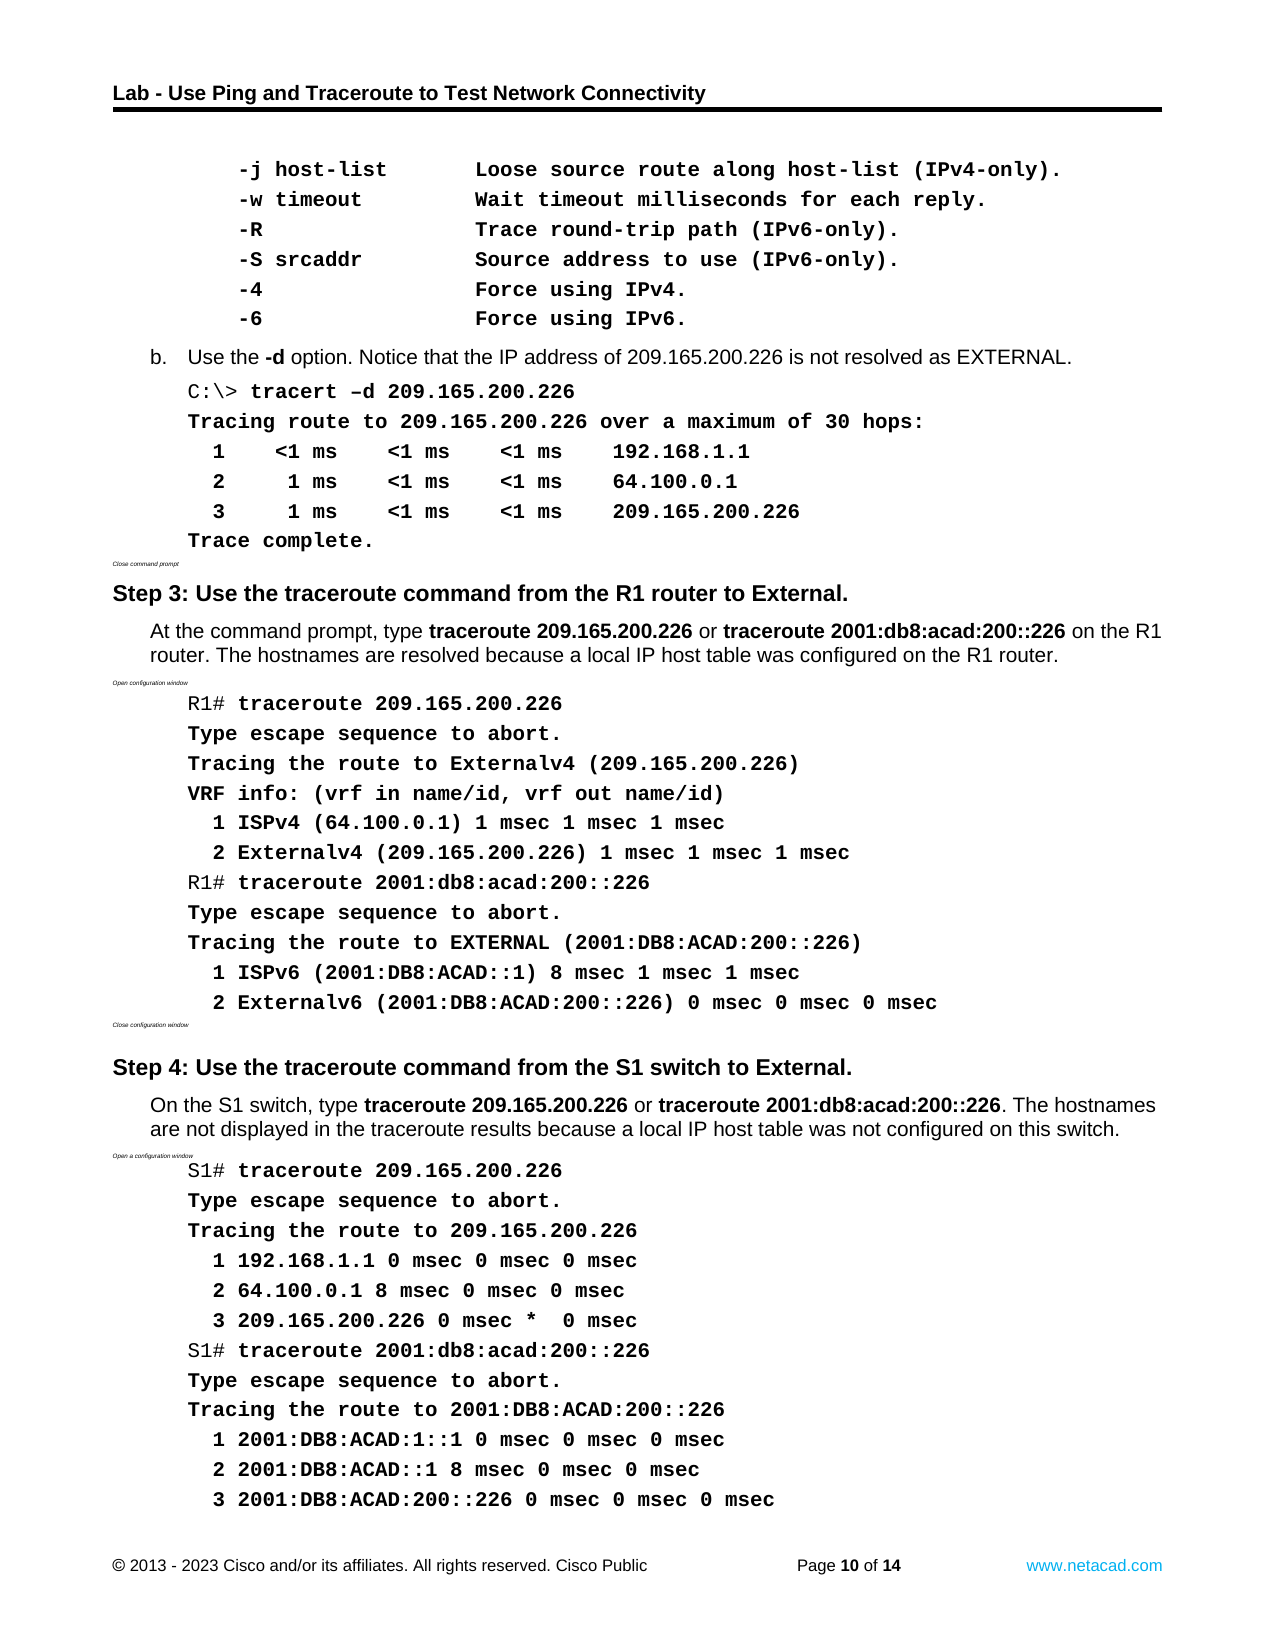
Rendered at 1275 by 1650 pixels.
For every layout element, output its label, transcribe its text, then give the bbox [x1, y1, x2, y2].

text 1 ISPv6 (2001:DB8:ACAD::1) 8 msec 1 msec 1 msec [187, 962, 1162, 986]
text Tracing the route to Externalv4 (209.165.200.226) [187, 753, 1162, 776]
text 3 1 ms <1 ms <1 ms 209.165.200.226 [187, 501, 1162, 524]
text Type escape sequence to abort. [187, 902, 1162, 926]
text 2 1 ms <1 ms <1 ms 64.100.0.1 [187, 471, 1162, 494]
text Use the -d option. Notice that the IP address of 209.165.200.226 is not resolved as EXTERNAL. [150, 344, 1162, 368]
text At the command prompt, type traceroute 209.165.200.226 or traceroute 2001:db8:acad:200::226 on the R1 router. The hostnames are resolved because a local IP host table was configured on the R1 router. [150, 619, 1162, 667]
text -j host-list Loose source route along host-list (IPv4-only). [187, 159, 1162, 183]
text S1# traceroute 209.165.200.226 [187, 1160, 1162, 1184]
subtitle Use the traceroute command from the S1 switch to External. [112, 1054, 1162, 1080]
text -6 Force using IPv6. [187, 308, 1162, 332]
text 3 209.165.200.226 0 msec * 0 msec [187, 1310, 1162, 1333]
text C:\> tracert –d 209.165.200.226 [187, 381, 1162, 405]
text S1# traceroute 2001:db8:acad:200::226 [187, 1340, 1162, 1363]
text Tracing route to 209.165.200.226 over a maximum of 30 hops: [187, 411, 1162, 434]
text -w timeout Wait timeout milliseconds for each reply. [187, 189, 1162, 212]
text R1# traceroute 2001:db8:acad:200::226 [187, 872, 1162, 896]
text 1 192.168.1.1 0 msec 0 msec 0 msec [187, 1250, 1162, 1274]
text On the S1 switch, type traceroute 209.165.200.226 or traceroute 2001:db8:acad:200::226. The hostnames are not displayed in the traceroute results because a local IP host table was not configured on this switch. [150, 1093, 1162, 1141]
text 1 <1 ms <1 ms <1 ms 192.168.1.1 [187, 441, 1162, 464]
text 2 64.100.0.1 8 msec 0 msec 0 msec [187, 1280, 1162, 1303]
text Type escape sequence to abort. [187, 723, 1162, 746]
text -S srcaddr Source address to use (IPv6-only). [187, 249, 1162, 272]
text Tracing the route to 2001:DB8:ACAD:200::226 [187, 1399, 1162, 1423]
text 3 2001:DB8:ACAD:200::226 0 msec 0 msec 0 msec [187, 1489, 1162, 1513]
text 1 ISPv4 (64.100.0.1) 1 msec 1 msec 1 msec [187, 812, 1162, 836]
text R1# traceroute 209.165.200.226 [187, 693, 1162, 716]
text Type escape sequence to abort. [187, 1369, 1162, 1393]
text 1 2001:DB8:ACAD:1::1 0 msec 0 msec 0 msec [187, 1429, 1162, 1453]
text -4 Force using IPv4. [187, 278, 1162, 302]
text Tracing the route to 209.165.200.226 [187, 1220, 1162, 1244]
subtitle Use the traceroute command from the R1 router to External. [112, 580, 1162, 606]
text 2 Externalv4 (209.165.200.226) 1 msec 1 msec 1 msec [187, 842, 1162, 866]
text VRF info: (vrf in name/id, vrf out name/id) [187, 782, 1162, 806]
text 2 Externalv6 (2001:DB8:ACAD:200::226) 0 msec 0 msec 0 msec [187, 992, 1162, 1015]
text -R Trace round-trip path (IPv6-only). [187, 219, 1162, 242]
text Tracing the route to EXTERNAL (2001:DB8:ACAD:200::226) [187, 932, 1162, 956]
text Type escape sequence to abort. [187, 1190, 1162, 1214]
text 2 2001:DB8:ACAD::1 8 msec 0 msec 0 msec [187, 1459, 1162, 1483]
text Trace complete. [187, 531, 1162, 554]
